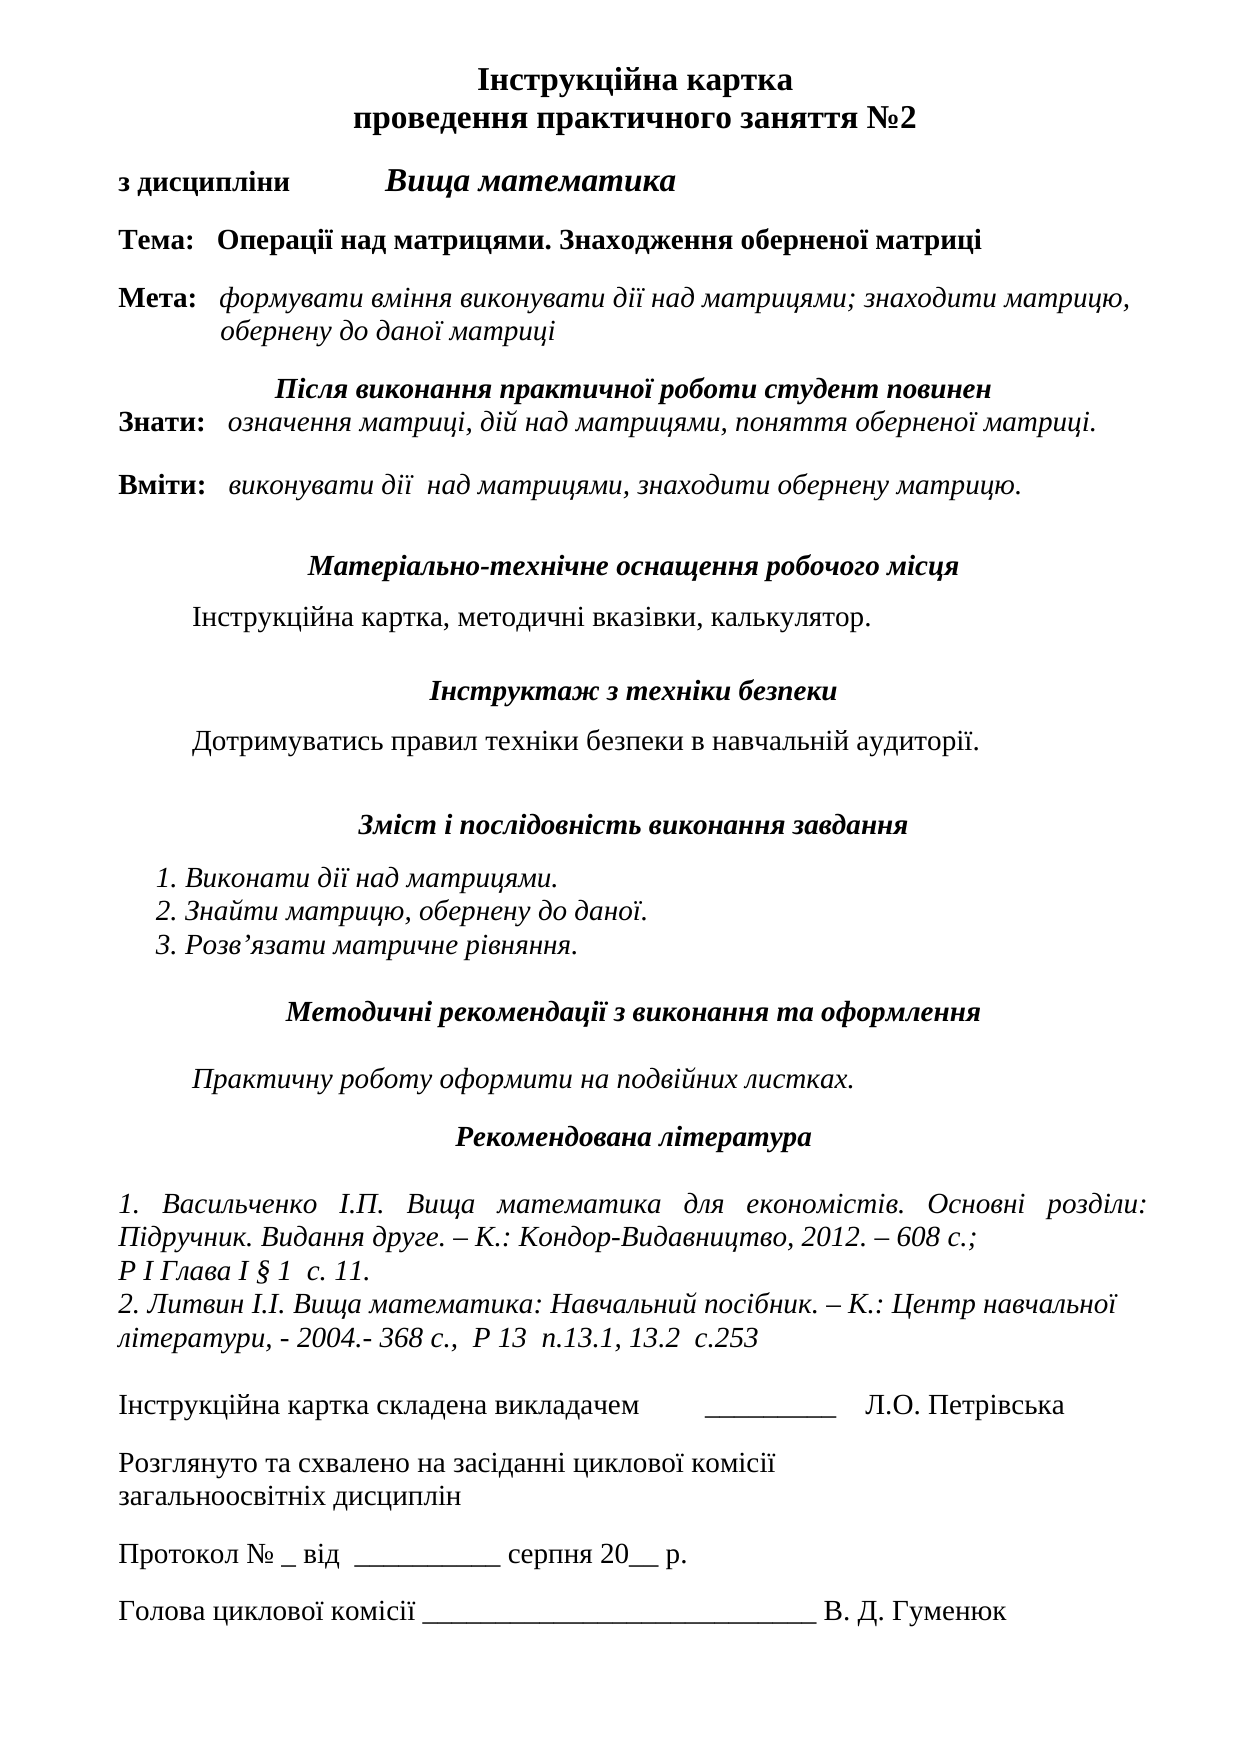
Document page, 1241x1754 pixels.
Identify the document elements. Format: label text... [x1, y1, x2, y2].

text обернену до даної матриці [118, 313, 1152, 347]
text Інструкційна картка складена викладачем _________ Л.О. Петрівська [118, 1387, 1152, 1421]
text 3. Розв’язати матричне рівняння. [156, 927, 1152, 961]
text 1. Виконати дії над матрицями. [156, 860, 1152, 893]
text Інструктаж з техніки безпеки [118, 673, 1152, 707]
text Дотримуватись правил техніки безпеки в навчальній аудиторії. [118, 723, 1152, 757]
text Вміти: виконувати дії над матрицями, знаходити обернену матрицю. [118, 467, 1152, 500]
text Знати: означення матриці, дій над матрицями, поняття оберненої матриці. [118, 404, 1152, 438]
text загальноосвітніх дисциплін [118, 1478, 1152, 1512]
text 2. Литвин І.І. Вища математика: Навчальний посібник. – К.: Центр навчальної літератури, - 2004.- 368 с., Р 13 п.13.1, 13.2 с.253 [118, 1287, 1152, 1354]
text проведення практичного заняття №2 [118, 97, 1152, 136]
text 1. Васильченко І.П. Вища математика для економістів. Основні розділи: Підручник. Видання друге. – К.: Кондор-Видавництво, 2012. – 608 с.; [118, 1186, 1152, 1253]
text 2. Знайти матрицю, обернену до даної. [156, 893, 1152, 927]
text з дисципліни Вища математика [118, 160, 1152, 198]
text Матеріально-технічне оснащення робочого місця [118, 548, 1152, 582]
text Р І Глава І § 1 с. 11. [118, 1253, 1152, 1287]
text Практичну роботу оформити на подвійних листках. [118, 1061, 1152, 1095]
text Методичні рекомендації з виконання та оформлення [118, 994, 1152, 1028]
text Голова циклової комісії ___________________________ В. Д. Гуменюк [118, 1593, 1152, 1627]
text Тема: Операції над матрицями. Знаходження оберненої матриці [118, 222, 1152, 256]
text Інструкційна картка, методичні вказівки, калькулятор. [118, 599, 1152, 632]
text Розглянуто та схвалено на засіданні циклової комісії [118, 1445, 1152, 1478]
text Мета: формувати вміння виконувати дії над матрицями; знаходити матрицю, [118, 280, 1152, 313]
text Протокол № _ від __________ серпня 20__ р. [118, 1536, 1152, 1569]
text Після виконання практичної роботи студент повинен [118, 371, 1152, 404]
text Інструкційна картка [118, 59, 1152, 97]
text Рекомендована література [118, 1119, 1152, 1152]
text Зміст і послідовність виконання завдання [118, 807, 1152, 841]
